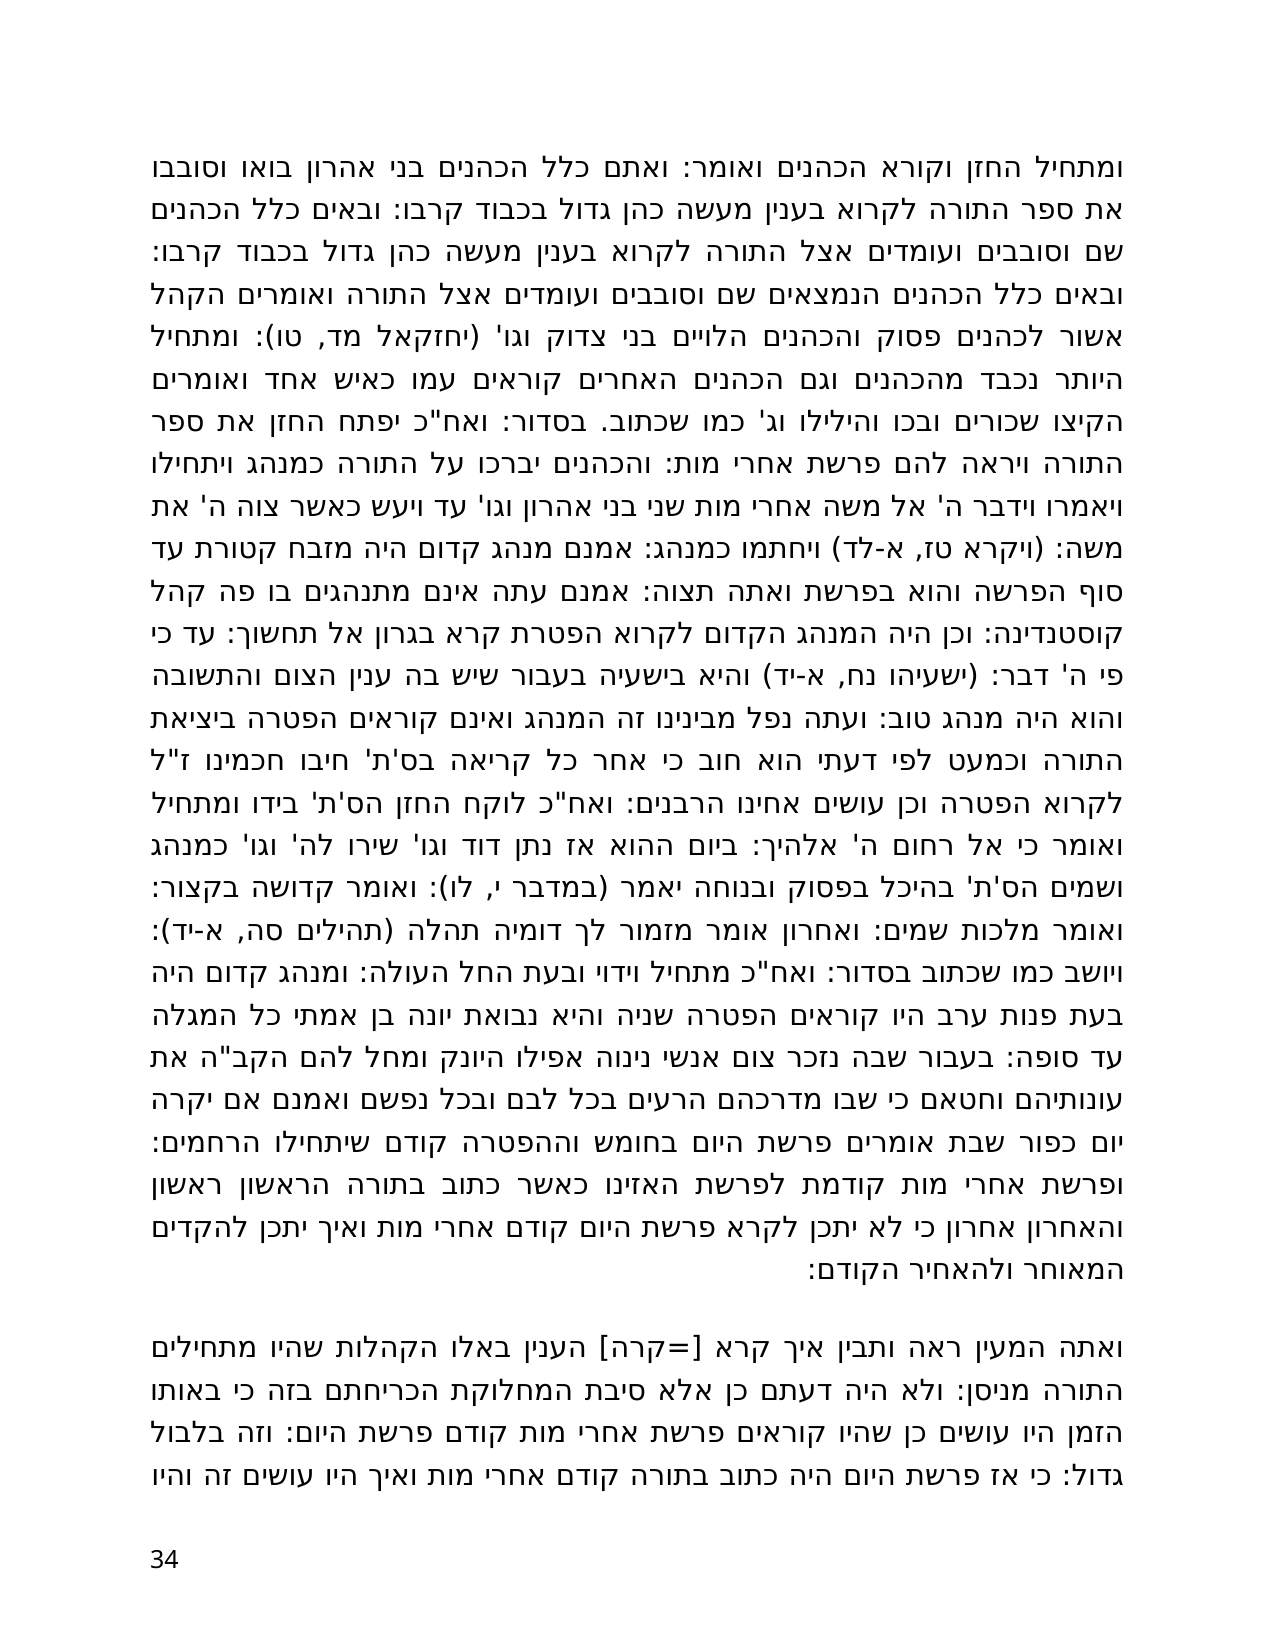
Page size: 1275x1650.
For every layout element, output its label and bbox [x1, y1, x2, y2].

text [150, 150, 1125, 1286]
text [150, 1331, 1125, 1492]
